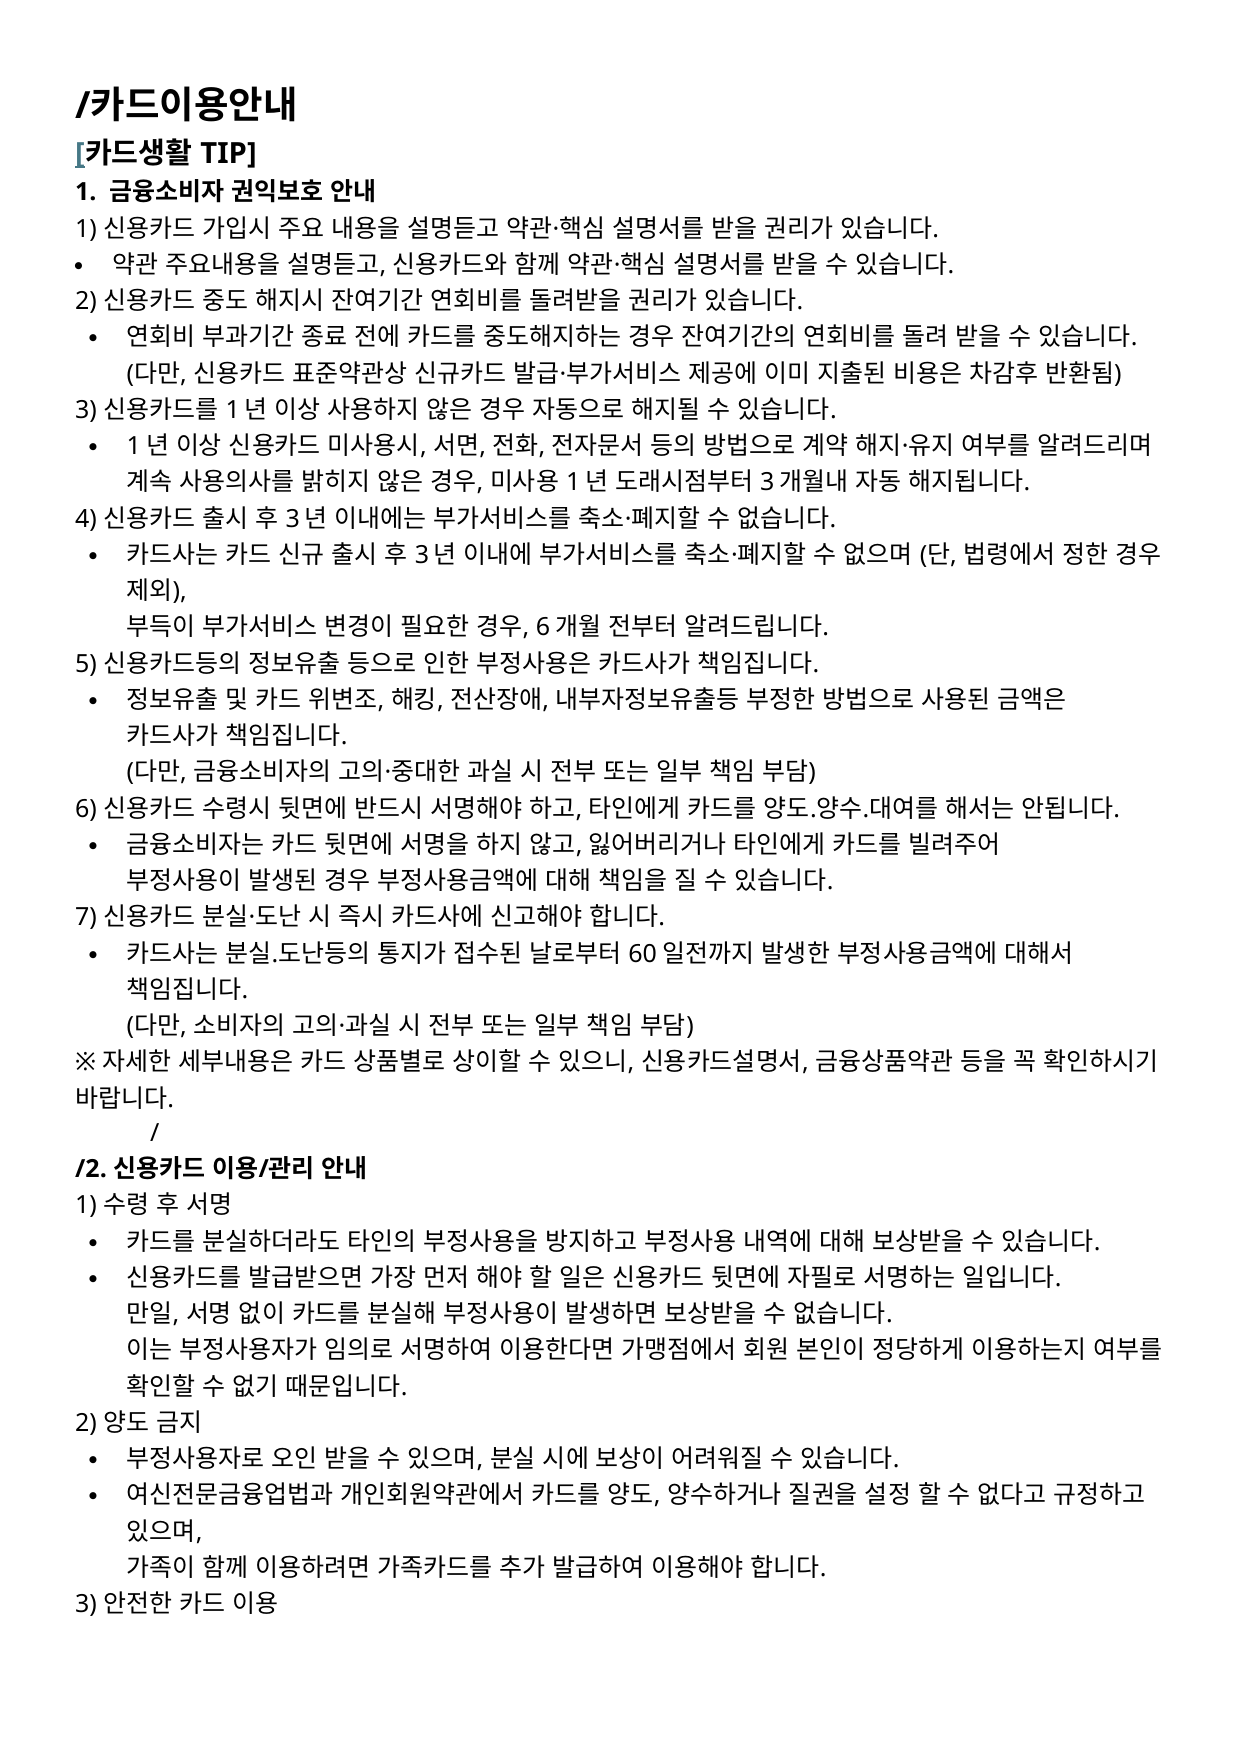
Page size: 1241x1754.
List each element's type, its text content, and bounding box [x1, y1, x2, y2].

text 2) 신용카드 중도 해지시 잔여기간 연회비를 돌려받을 권리가 있습니다. [75, 281, 1165, 317]
list 카드사는 분실.도난등의 통지가 접수된 날로부터 60일전까지 발생한 부정사용금액에 대해서 책임집니다. (다만, 소비자의 고의·과실 시 전부 또는 일부 책임 부담) [89, 933, 1165, 1042]
list 1년 이상 신용카드 미사용시, 서면, 전화, 전자문서 등의 방법으로 계약 해지·유지 여부를 알려드리며 계속 사용의사를 밝히지 않은 경우, 미사용 1년 도래시점부터 3개월내 자동 해지됩니다. [89, 426, 1165, 498]
text 4) 신용카드 출시 후 3년 이내에는 부가서비스를 축소·폐지할 수 없습니다. [75, 498, 1165, 534]
list 연회비 부과기간 종료 전에 카드를 중도해지하는 경우 잔여기간의 연회비를 돌려 받을 수 있습니다. (다만, 신용카드 표준약관상 신규카드 발급·부가서비스 제공에 이미 지출된 비용은 차감후 반환됨) [89, 317, 1165, 389]
text /카드이용안내 [75, 75, 1165, 129]
list 금융소비자는 카드 뒷면에 서명을 하지 않고, 잃어버리거나 타인에게 카드를 빌려주어 부정사용이 발생된 경우 부정사용금액에 대해 책임을 질 수 있습니다. [89, 824, 1165, 897]
list 신용카드를 발급받으면 가장 먼저 해야 할 일은 신용카드 뒷면에 자필로 서명하는 일입니다. 만일, 서명 없이 카드를 분실해 부정사용이 발생하면 보상받을 수 없습니다. 이는 부정사용자가 임의로 서명하여 이용한다면 가맹점에서 회원 본인이 정당하게 이용하는지 여부를 확인할 수 없기 때문입니다. [89, 1257, 1165, 1402]
list 정보유출 및 카드 위변조, 해킹, 전산장애, 내부자정보유출등 부정한 방법으로 사용된 금액은 카드사가 책임집니다. (다만, 금융소비자의 고의·중대한 과실 시 전부 또는 일부 책임 부담) [89, 679, 1165, 788]
list 부정사용자로 오인 받을 수 있으며, 분실 시에 보상이 어려워질 수 있습니다. [89, 1438, 1165, 1475]
text 1. 금융소비자 권익보호 안내 [75, 172, 1165, 208]
text 7) 신용카드 분실·도난 시 즉시 카드사에 신고해야 합니다. [75, 897, 1165, 933]
text ※ 자세한 세부내용은 카드 상품별로 상이할 수 있으니, 신용카드설명서, 금융상품약관 등을 꼭 확인하시기 바랍니다. [75, 1042, 1165, 1114]
text 1) 신용카드 가입시 주요 내용을 설명듣고 약관·핵심 설명서를 받을 권리가 있습니다. [75, 208, 1165, 244]
text /2. 신용카드 이용/관리 안내 [75, 1148, 1165, 1185]
text [카드생활 TIP] [75, 129, 1165, 172]
text 2) 양도 금지 [75, 1402, 1165, 1438]
text 1) 수령 후 서명 [75, 1185, 1165, 1221]
list 여신전문금융업법과 개인회원약관에서 카드를 양도, 양수하거나 질권을 설정 할 수 없다고 규정하고 있으며, 가족이 함께 이용하려면 가족카드를 추가 발급하여 이용해야 합니다. [89, 1475, 1165, 1583]
text 5) 신용카드등의 정보유출 등으로 인한 부정사용은 카드사가 책임집니다. [75, 643, 1165, 679]
text / [150, 1114, 1165, 1148]
text 3) 안전한 카드 이용 [75, 1583, 1165, 1620]
list 카드사는 카드 신규 출시 후 3년 이내에 부가서비스를 축소·폐지할 수 없으며 (단, 법령에서 정한 경우 제외), 부득이 부가서비스 변경이 필요한 경우, 6개월 전부터 알려드립니다. [89, 534, 1165, 643]
list 약관 주요내용을 설명듣고, 신용카드와 함께 약관·핵심 설명서를 받을 수 있습니다. [75, 244, 1165, 281]
text 3) 신용카드를 1년 이상 사용하지 않은 경우 자동으로 해지될 수 있습니다. [75, 389, 1165, 426]
list 카드를 분실하더라도 타인의 부정사용을 방지하고 부정사용 내역에 대해 보상받을 수 있습니다. [89, 1221, 1165, 1257]
text 6) 신용카드 수령시 뒷면에 반드시 서명해야 하고, 타인에게 카드를 양도.양수.대여를 해서는 안됩니다. [75, 788, 1165, 824]
